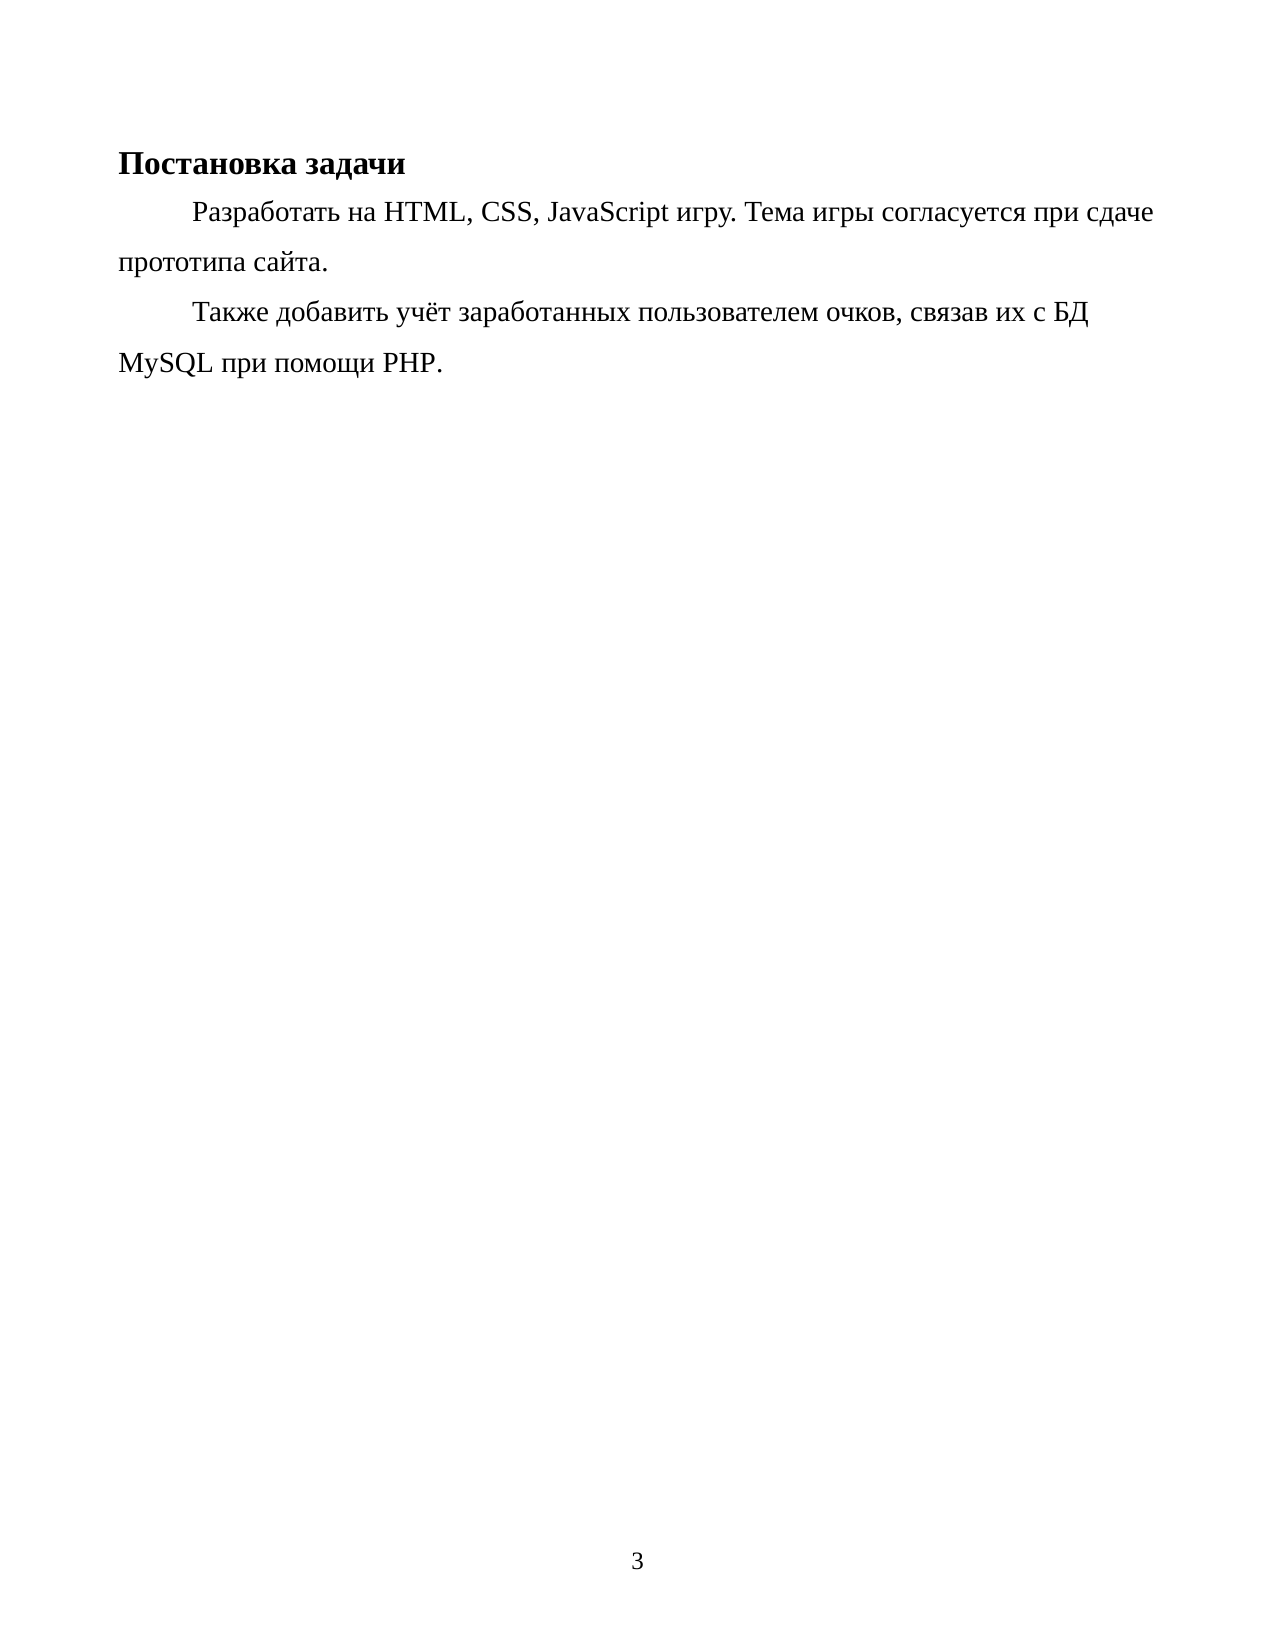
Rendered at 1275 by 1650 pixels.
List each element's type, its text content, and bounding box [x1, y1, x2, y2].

subtitle Постановка задачи [118, 143, 1157, 181]
text Также добавить учёт заработанных пользователем очков, связав их с БД MySQL при помощи PHP. [118, 294, 1157, 378]
text Разработать на HTML, CSS, JavaScript игру. Тема игры согласуется при сдаче прототипа сайта. [118, 194, 1157, 278]
